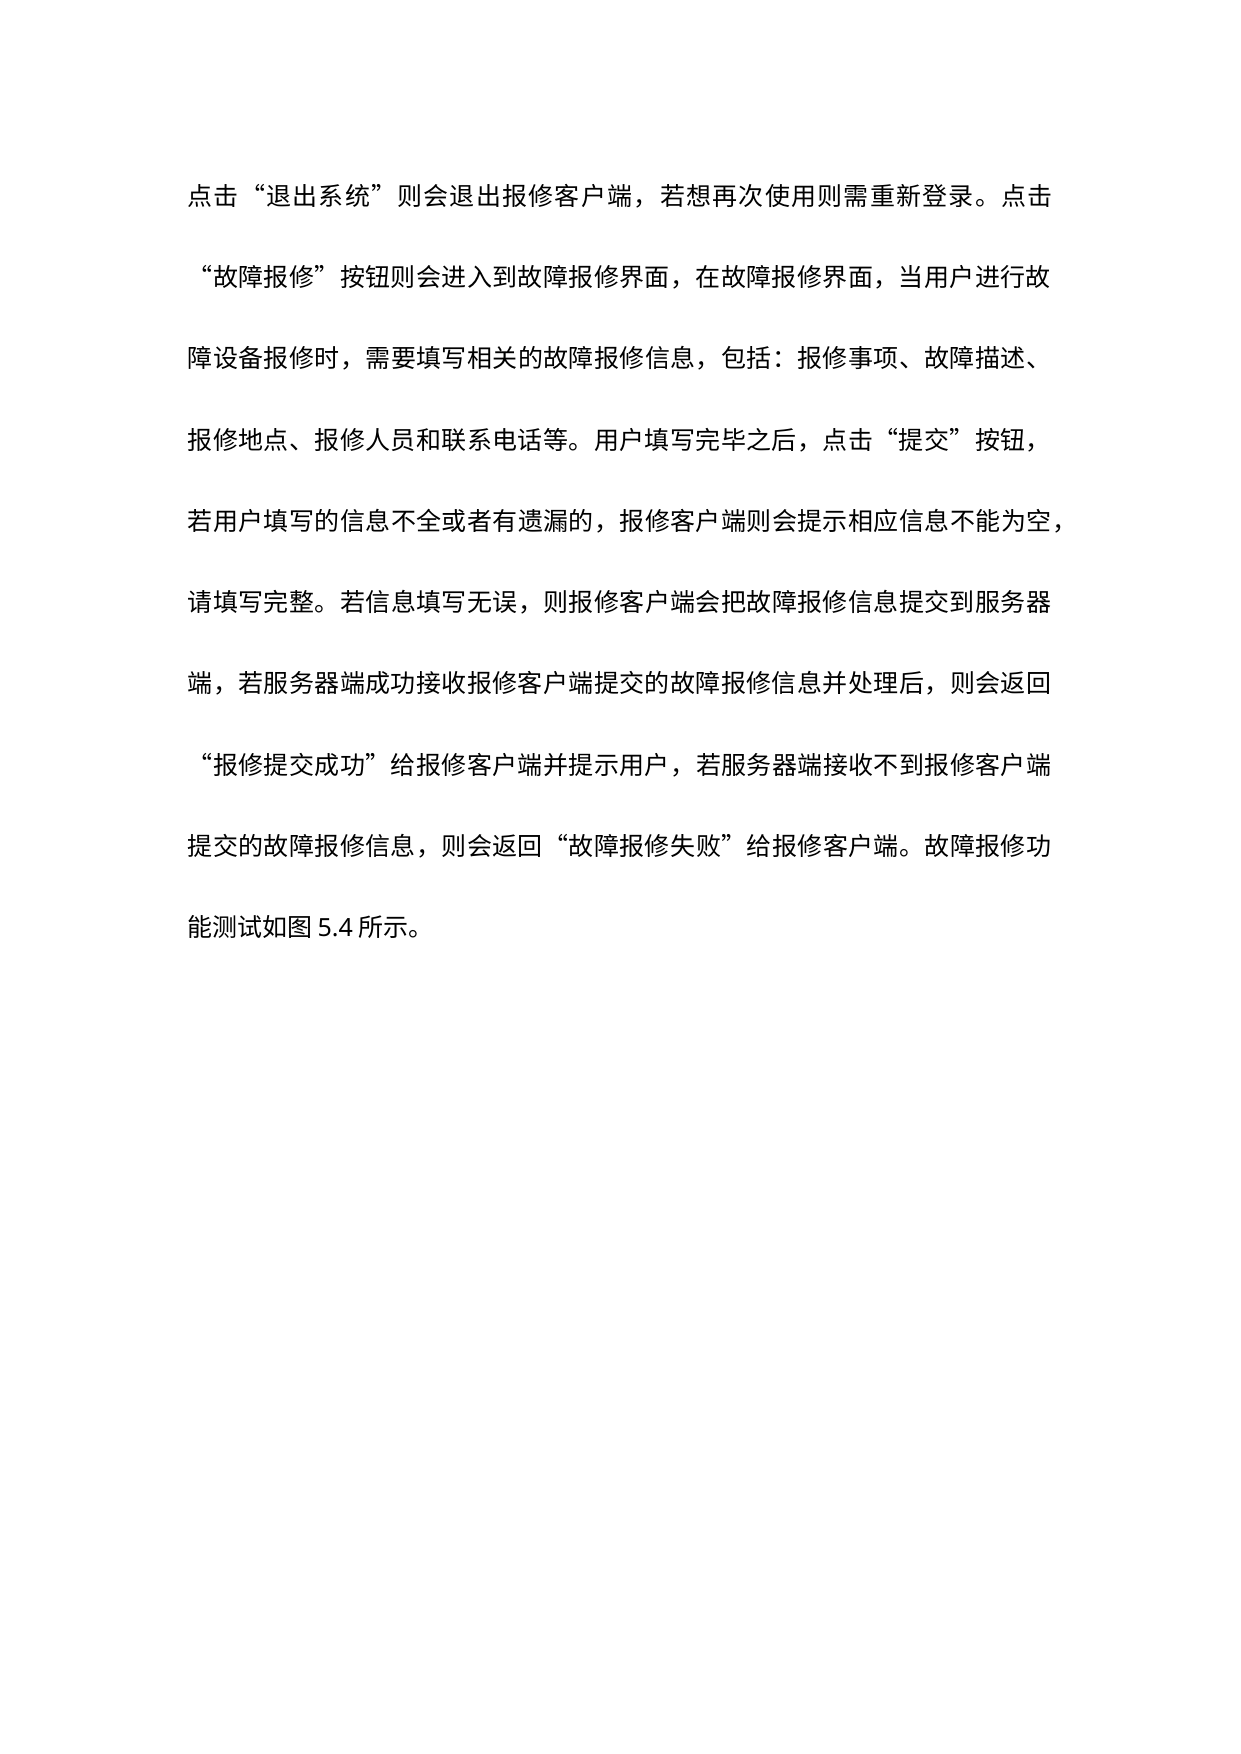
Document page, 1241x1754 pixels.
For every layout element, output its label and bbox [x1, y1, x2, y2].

text [187, 162, 1053, 958]
